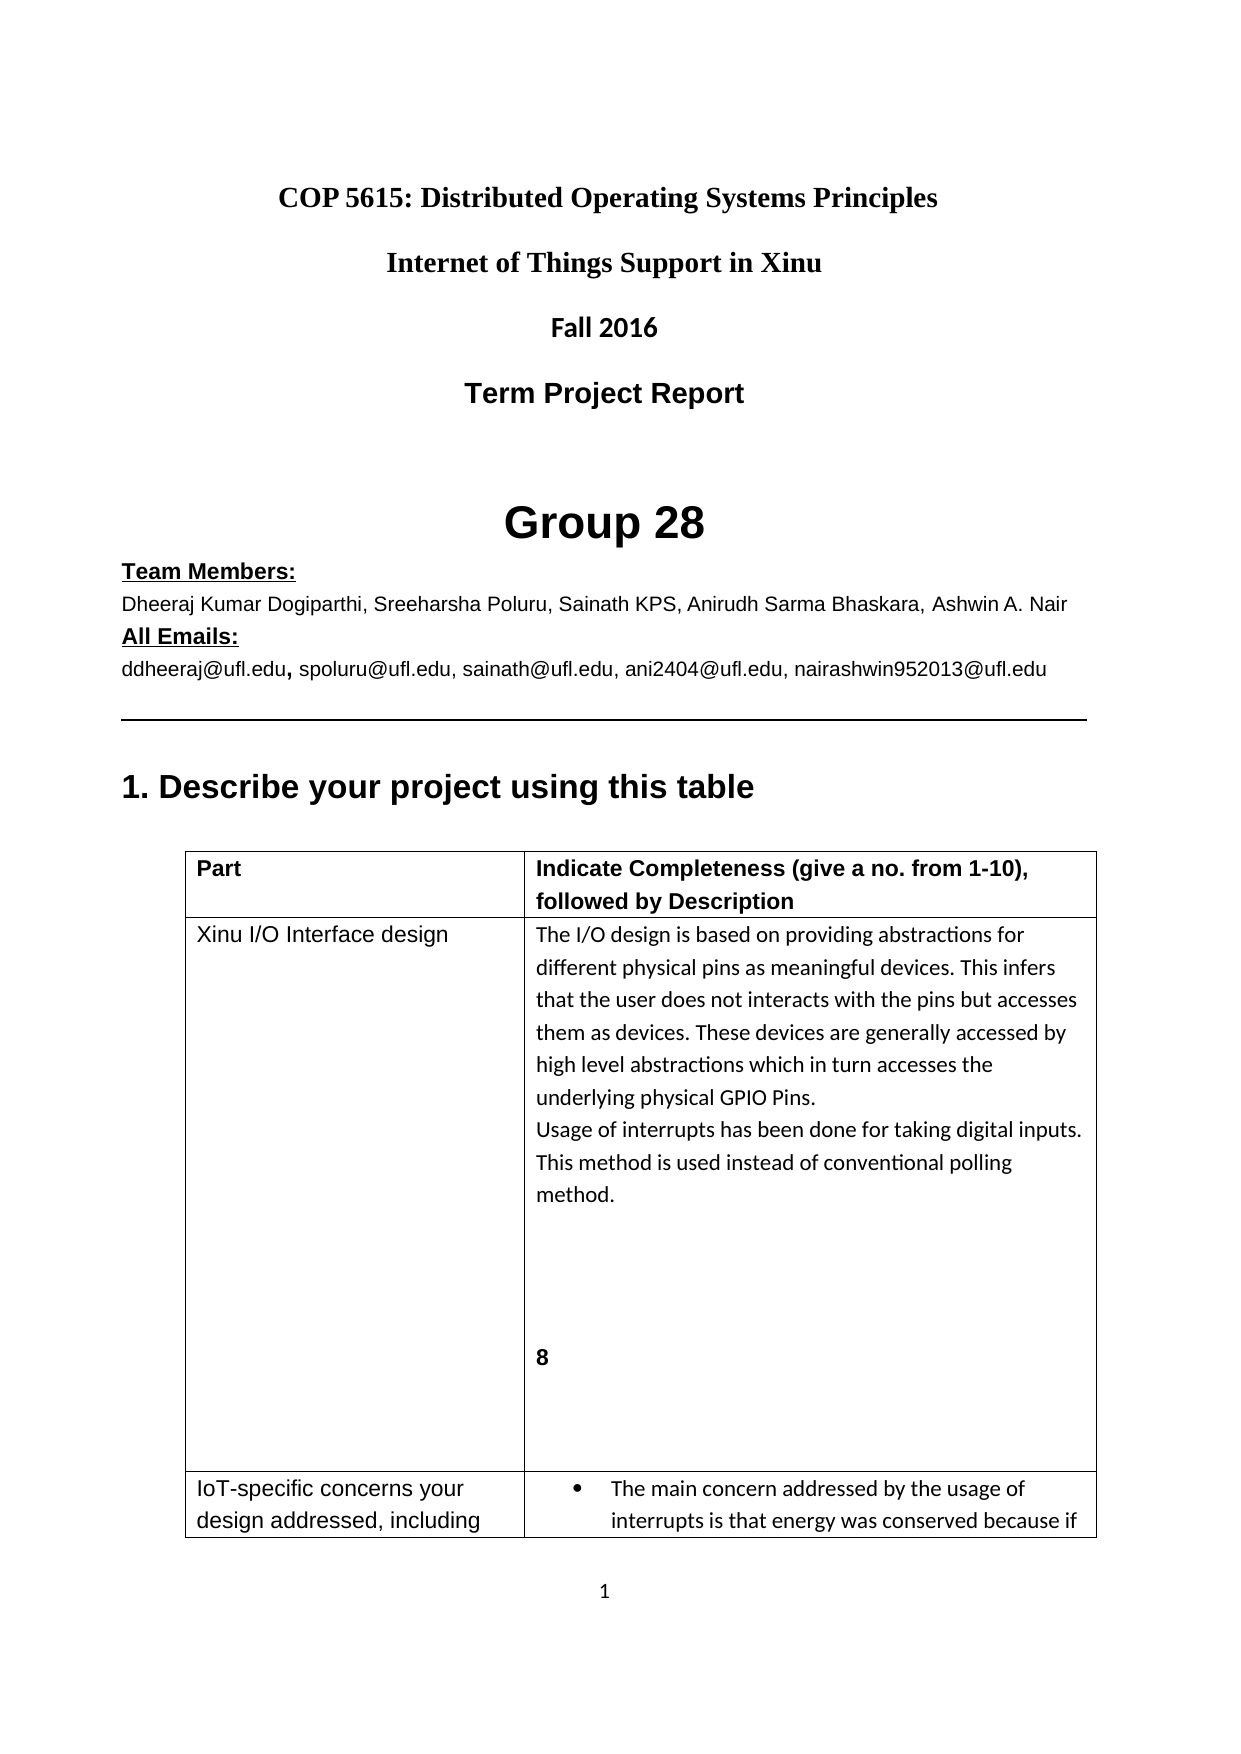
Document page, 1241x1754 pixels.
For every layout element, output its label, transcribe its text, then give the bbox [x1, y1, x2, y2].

text ddheeraj@ufl.edu, spoluru@ufl.edu, sainath@ufl.edu, ani2404@ufl.edu, nairashwin952013@ufl.edu [121, 652, 1087, 685]
table_header Part [186, 852, 524, 917]
text Internet of Things Support in Xinu [121, 230, 1087, 295]
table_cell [525, 1472, 1096, 1537]
text Fall 2016 [121, 295, 1087, 360]
text Group 28 [121, 490, 1087, 555]
text Team Members: [121, 555, 1087, 587]
text All Emails: [121, 620, 1087, 652]
text 1. Describe your project using this table [121, 753, 1087, 818]
table_cell Xinu I/O Interface design [186, 918, 524, 1471]
table_cell The I/O design is based on providing abstractions for different physical pins as meaningful devices. This infers that the user does not interacts with the pins but accesses them as devices. These devices are generally accessed by high level abstractions which in turn accesses the underlying physical GPIO Pins. Usage of interrupts has been done for taking digital inputs. This method is used instead of conventional polling method. 8 [525, 918, 1096, 1471]
text Term Project Report [121, 360, 1087, 425]
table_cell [186, 1472, 524, 1537]
text COP 5615: Distributed Operating Systems Principles [121, 165, 1087, 230]
table_header Indicate Completeness (give a no. from 1-10), followed by Description [525, 852, 1096, 917]
text Dheeraj Kumar Dogiparthi, Sreeharsha Poluru, Sainath KPS, Anirudh Sarma Bhaskara, Ashwin A. Nair [121, 587, 1087, 620]
